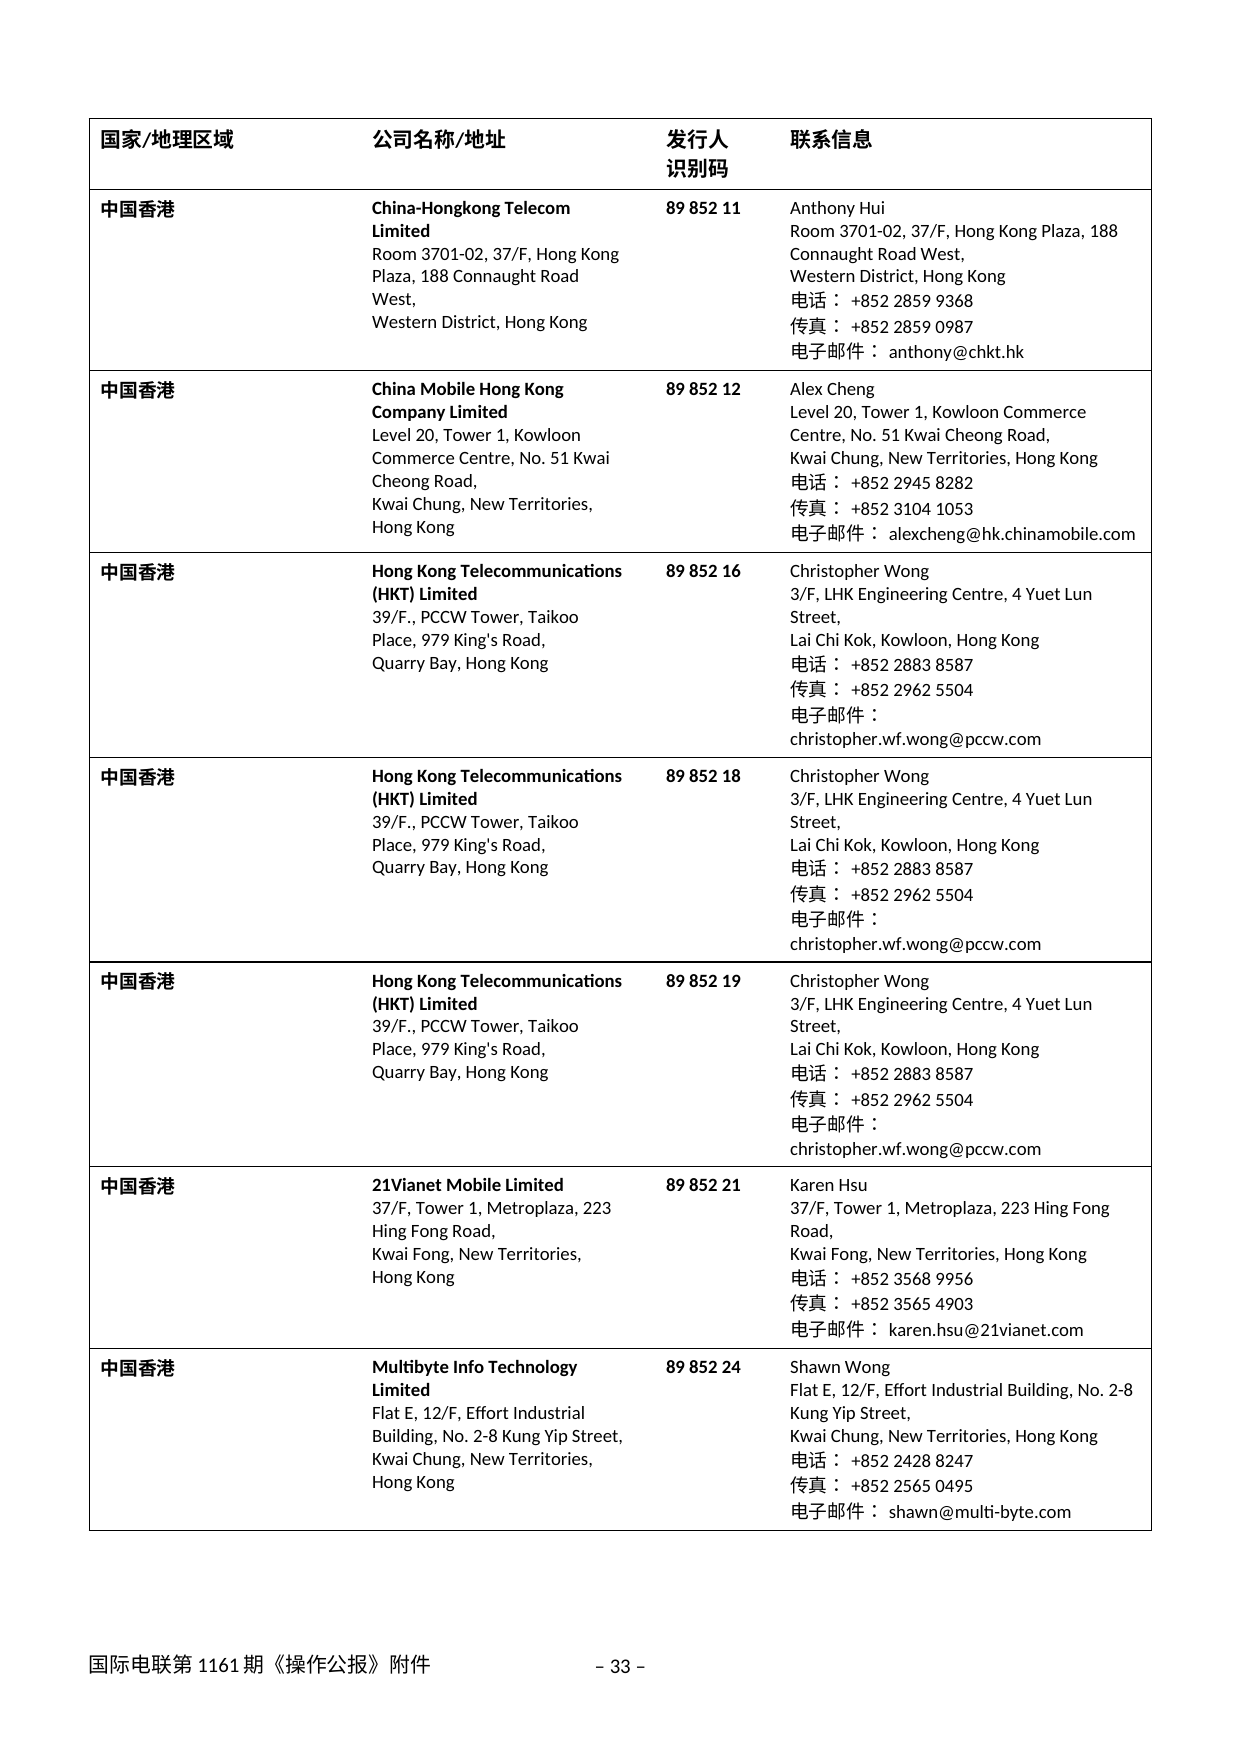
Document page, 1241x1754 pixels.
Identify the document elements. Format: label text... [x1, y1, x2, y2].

table_cell China-Hongkong Telecom Limited Room 3701-02, 37/F, Hong Kong Plaza, 188 Connaught Road West, Western District, Hong Kong [361, 190, 637, 370]
table_cell Multibyte Info Technology Limited Flat E, 12/F, Effort Industrial Building, No. 2-8 Kung Yip Street, Kwai Chung, New Territories, Hong Kong [361, 1349, 637, 1530]
table_cell Karen Hsu 37/F, Tower 1, Metroplaza, 223 Hing Fong Road, Kwai Fong, New Territories, Hong Kong 电话： +852 3568 9956 传真： +852 3565 4903 电子邮件： karen.hsu@21vianet.com [779, 1167, 1151, 1348]
table_cell Shawn Wong Flat E, 12/F, Effort Industrial Building, No. 2-8 Kung Yip Street, Kwai Chung, New Territories, Hong Kong 电话： +852 2428 8247 传真： +852 2565 0495 电子邮件： shawn@multi-byte.com [779, 1349, 1151, 1530]
table_header 公司名称/地址 [361, 119, 637, 188]
table_cell 中国香港 [90, 190, 361, 370]
table_cell 89 852 19 [637, 963, 779, 1166]
table_cell 89 852 24 [637, 1349, 779, 1530]
table_header 发行人 识别码 [637, 119, 779, 188]
table_cell 89 852 12 [637, 371, 779, 552]
table_cell 89 852 11 [637, 190, 779, 370]
table_cell Anthony Hui Room 3701-02, 37/F, Hong Kong Plaza, 188 Connaught Road West, Western District, Hong Kong 电话： +852 2859 9368 传真： +852 2859 0987 电子邮件： anthony@chkt.hk [779, 190, 1151, 370]
table_cell 中国香港 [90, 1349, 361, 1530]
table_cell 中国香港 [90, 1167, 361, 1348]
table_cell 中国香港 [90, 758, 361, 961]
table_cell 21Vianet Mobile Limited 37/F, Tower 1, Metroplaza, 223 Hing Fong Road, Kwai Fong, New Territories, Hong Kong [361, 1167, 637, 1348]
table_cell Christopher Wong 3/F, LHK Engineering Centre, 4 Yuet Lun Street, Lai Chi Kok, Kowloon, Hong Kong 电话： +852 2883 8587 传真： +852 2962 5504 电子邮件： christopher.wf.wong@pccw.com [779, 553, 1151, 757]
table_cell Alex Cheng Level 20, Tower 1, Kowloon Commerce Centre, No. 51 Kwai Cheong Road, Kwai Chung, New Territories, Hong Kong 电话： +852 2945 8282 传真： +852 3104 1053 电子邮件： alexcheng@hk.chinamobile.com [779, 371, 1151, 552]
table_cell Hong Kong Telecommunications (HKT) Limited 39/F., PCCW Tower, Taikoo Place, 979 King's Road, Quarry Bay, Hong Kong [361, 963, 637, 1166]
table_cell 中国香港 [90, 553, 361, 757]
table_cell China Mobile Hong Kong Company Limited Level 20, Tower 1, Kowloon Commerce Centre, No. 51 Kwai Cheong Road, Kwai Chung, New Territories, Hong Kong [361, 371, 637, 552]
table_header 国家/地理区域 [90, 119, 361, 188]
table_cell Christopher Wong 3/F, LHK Engineering Centre, 4 Yuet Lun Street, Lai Chi Kok, Kowloon, Hong Kong 电话： +852 2883 8587 传真： +852 2962 5504 电子邮件： christopher.wf.wong@pccw.com [779, 963, 1151, 1166]
table_cell Hong Kong Telecommunications (HKT) Limited 39/F., PCCW Tower, Taikoo Place, 979 King's Road, Quarry Bay, Hong Kong [361, 553, 637, 757]
table_header 联系信息 [779, 119, 1151, 188]
table_cell 中国香港 [90, 963, 361, 1166]
table_cell Hong Kong Telecommunications (HKT) Limited 39/F., PCCW Tower, Taikoo Place, 979 King's Road, Quarry Bay, Hong Kong [361, 758, 637, 961]
table_cell 89 852 18 [637, 758, 779, 961]
table_cell 89 852 16 [637, 553, 779, 757]
table_cell Christopher Wong 3/F, LHK Engineering Centre, 4 Yuet Lun Street, Lai Chi Kok, Kowloon, Hong Kong 电话： +852 2883 8587 传真： +852 2962 5504 电子邮件： christopher.wf.wong@pccw.com [779, 758, 1151, 961]
table_cell 中国香港 [90, 371, 361, 552]
table_cell 89 852 21 [637, 1167, 779, 1348]
